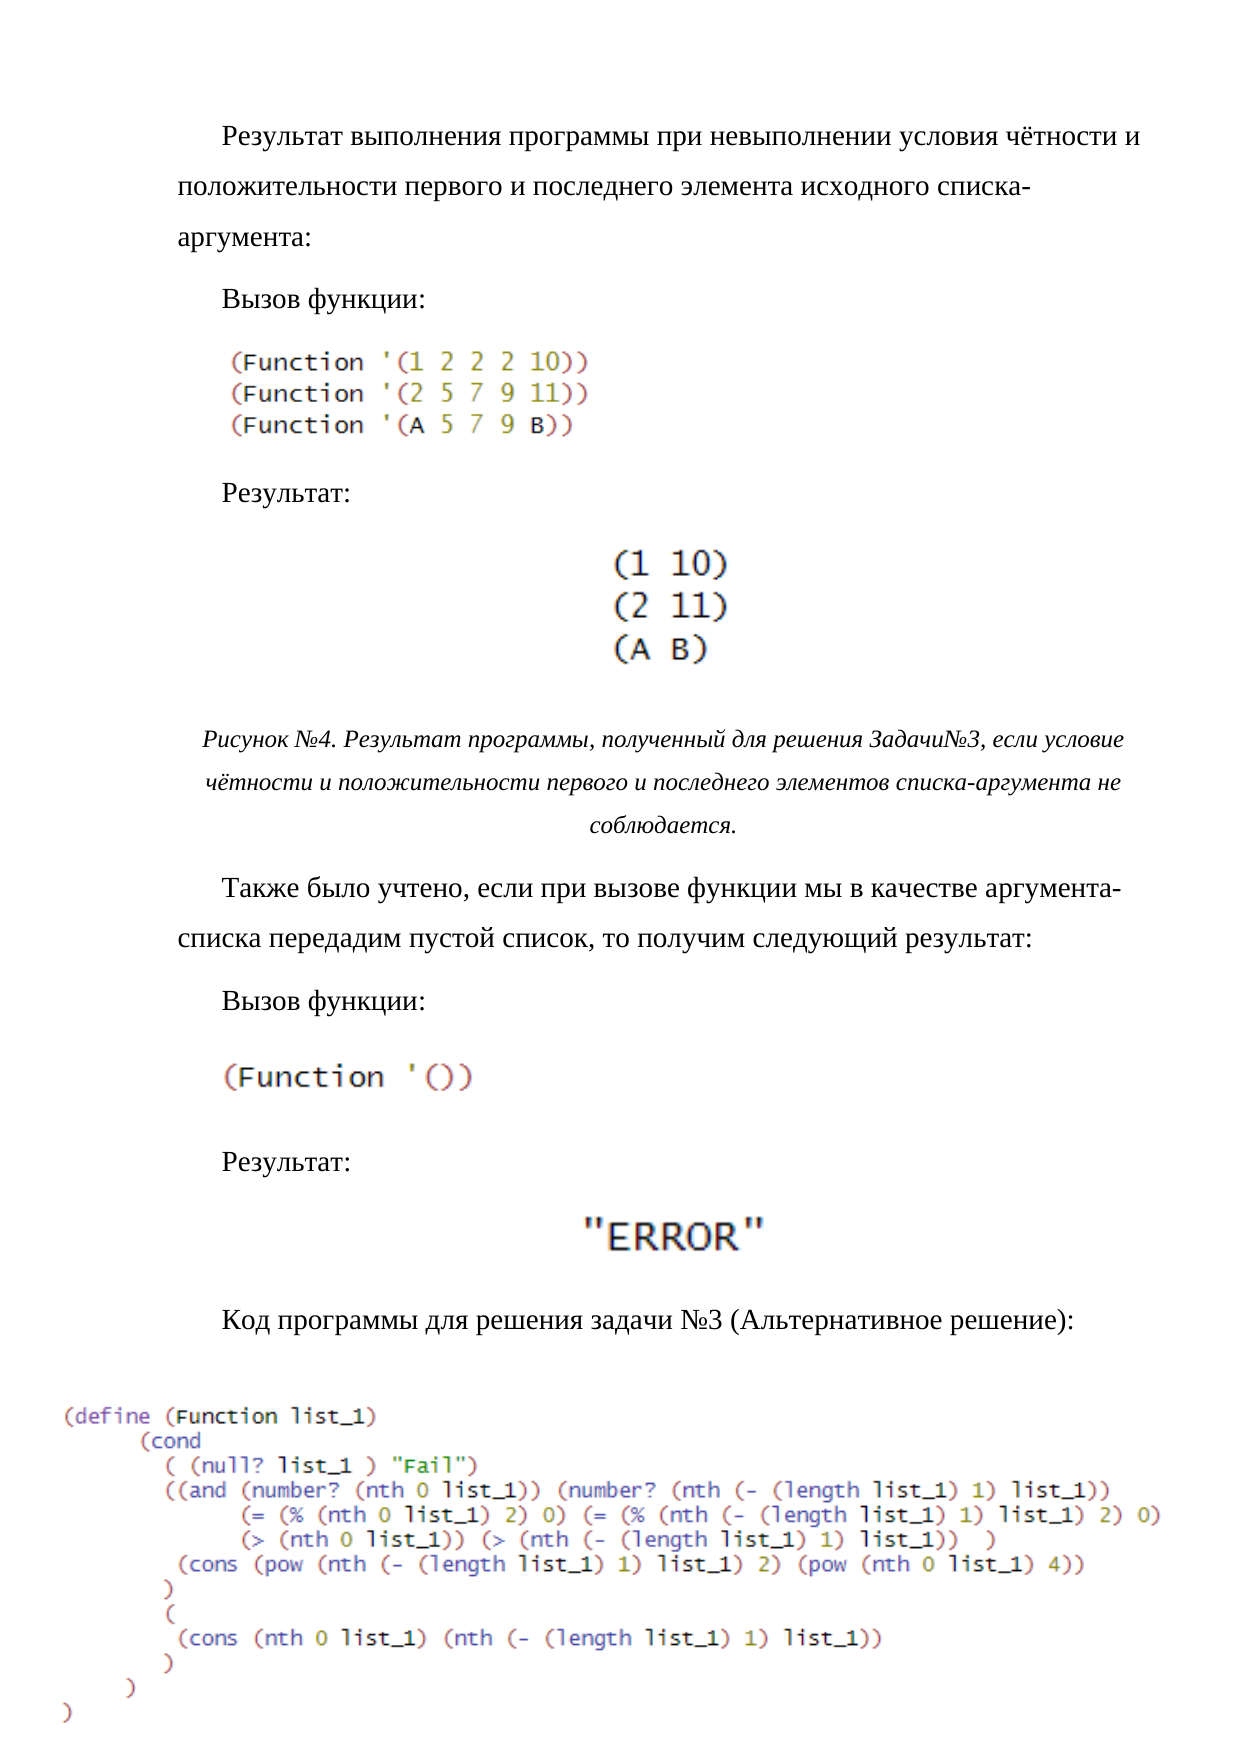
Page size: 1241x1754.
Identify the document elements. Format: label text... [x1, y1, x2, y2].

text Результат: [177, 1144, 1152, 1178]
picture [57, 1392, 1184, 1736]
text Результат: [177, 476, 1152, 509]
picture [565, 1207, 808, 1276]
text Вызов функции: [177, 983, 1152, 1017]
picture [221, 1046, 483, 1118]
text Результат выполнения программы при невыполнении условия чётности и положительности первого и последнего элемента исходного списка-аргумента: [177, 118, 1152, 252]
picture [221, 344, 616, 449]
text Вызов функции: [177, 282, 1152, 315]
text Рисунок №4. Результат программы, полученный для решения Задачи№3, если условие чётности и положительности первого и последнего элементов списка-аргумента не соблюдается. [177, 724, 1152, 839]
picture [600, 538, 773, 698]
text Код программы для решения задачи №3 (Альтернативное решение): [177, 1302, 1152, 1336]
text Также было учтено, если при вызове функции мы в качестве аргумента-списка передадим пустой список, то получим следующий результат: [177, 870, 1152, 954]
